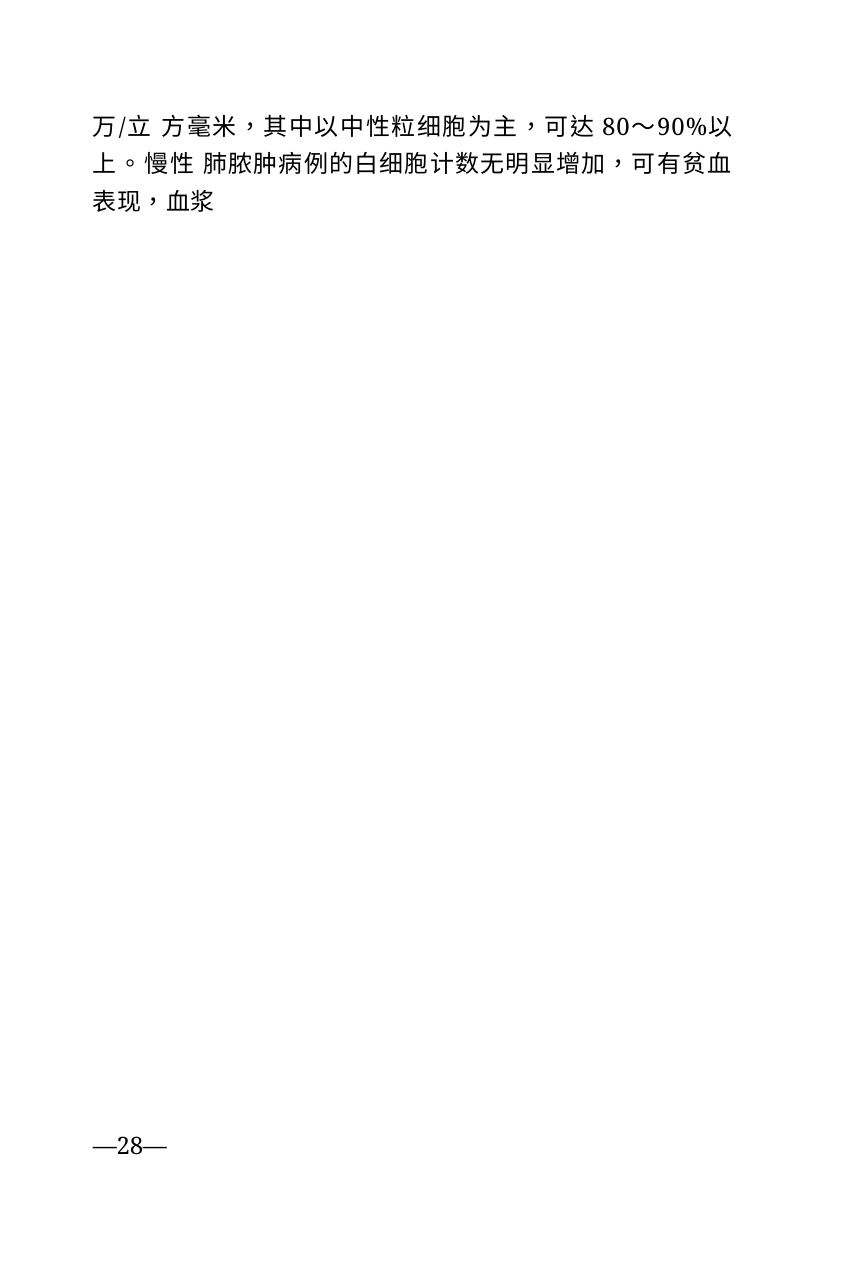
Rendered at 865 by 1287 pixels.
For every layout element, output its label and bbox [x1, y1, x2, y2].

text [93, 109, 733, 217]
